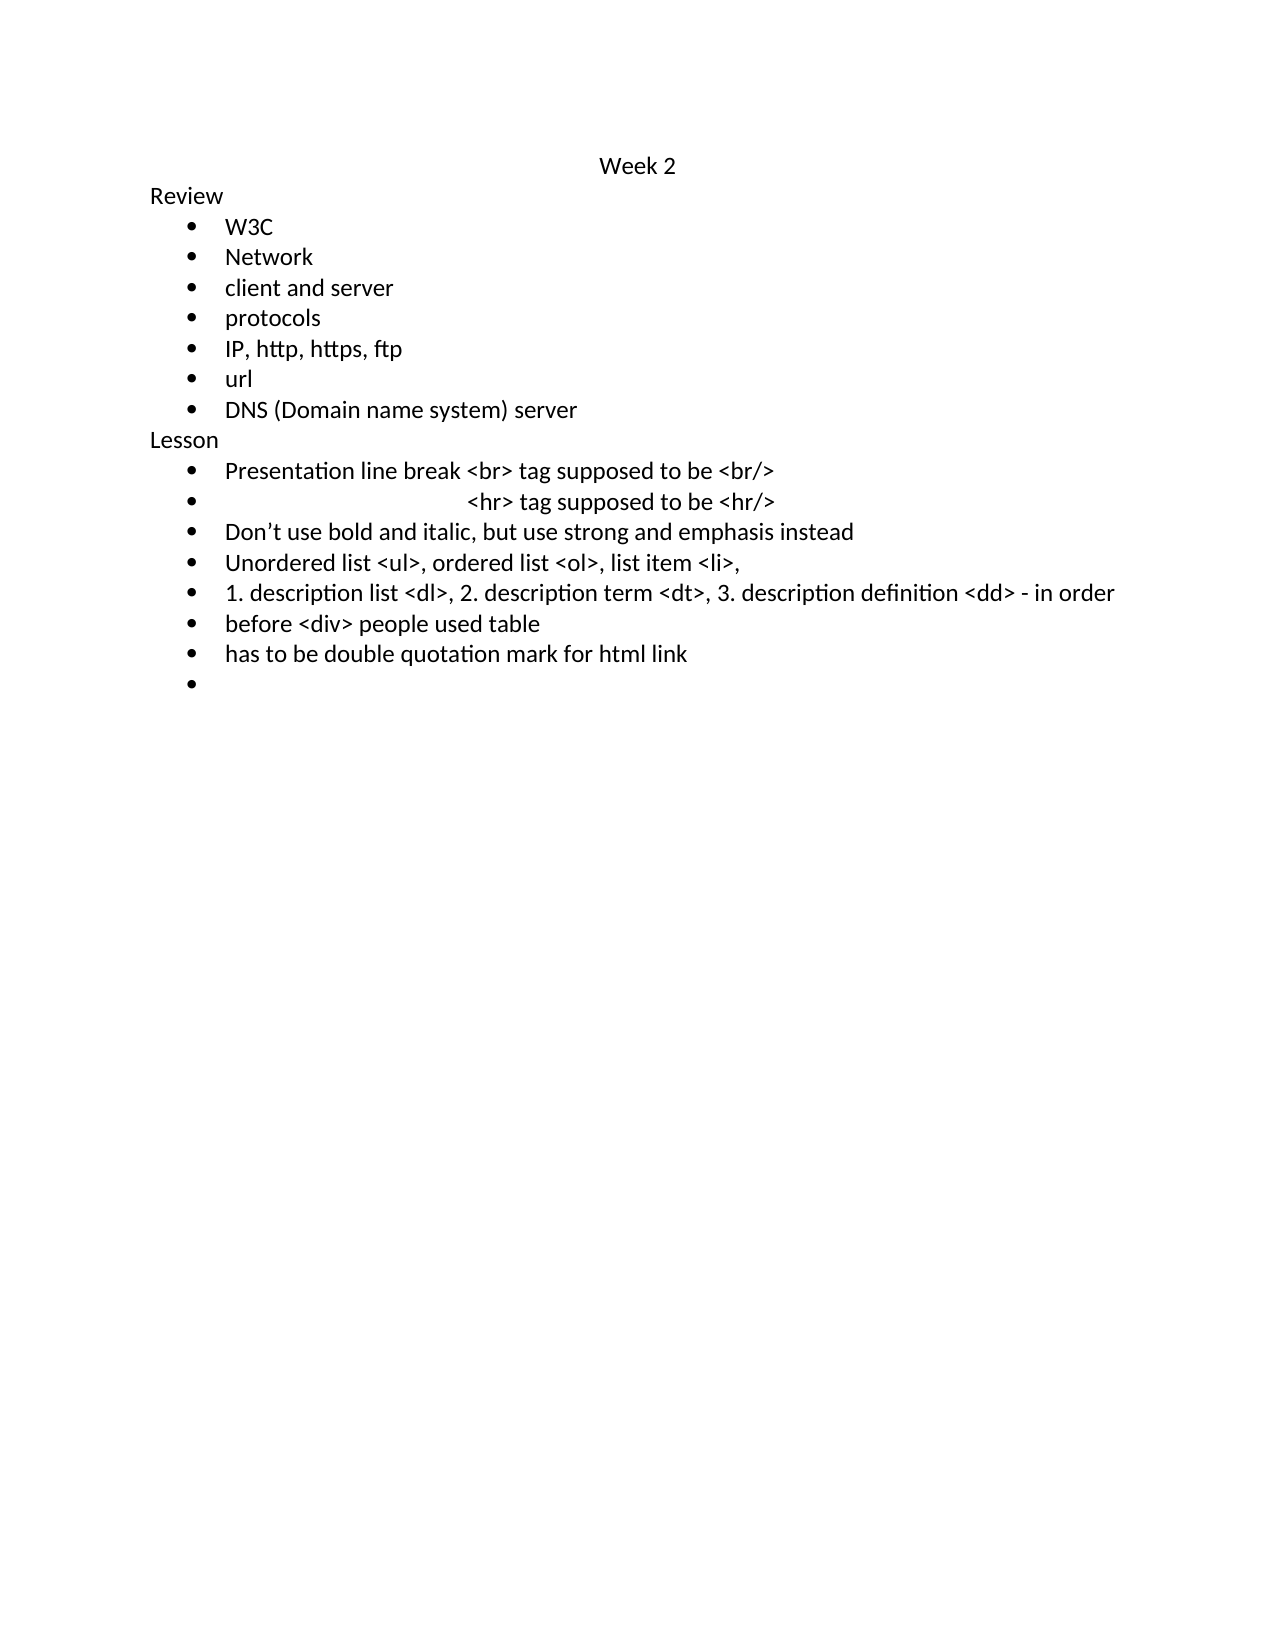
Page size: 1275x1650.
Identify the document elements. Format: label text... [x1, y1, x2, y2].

list Don’t use bold and italic, but use strong and emphasis instead [187, 516, 1125, 547]
list protocols [187, 303, 1125, 333]
text Review [150, 181, 1125, 211]
list IP, http, https, ftp [187, 333, 1125, 364]
list before <div> people used table [187, 608, 1125, 638]
text Lesson [150, 425, 1125, 455]
list DNS (Domain name system) server [187, 394, 1125, 425]
list Presentation line break <br> tag supposed to be <br/> [187, 455, 1125, 486]
list <hr> tag supposed to be <hr/> [187, 486, 1125, 516]
text Week 2 [150, 150, 1125, 181]
list client and server [187, 272, 1125, 303]
list url [187, 364, 1125, 394]
list 1. description list <dl>, 2. description term <dt>, 3. description definition <dd> - in order [187, 577, 1125, 608]
list W3C [187, 211, 1125, 242]
list Network [187, 242, 1125, 272]
list Unordered list <ul>, ordered list <ol>, list item <li>, [187, 547, 1125, 577]
list has to be double quotation mark for html link [187, 638, 1125, 669]
